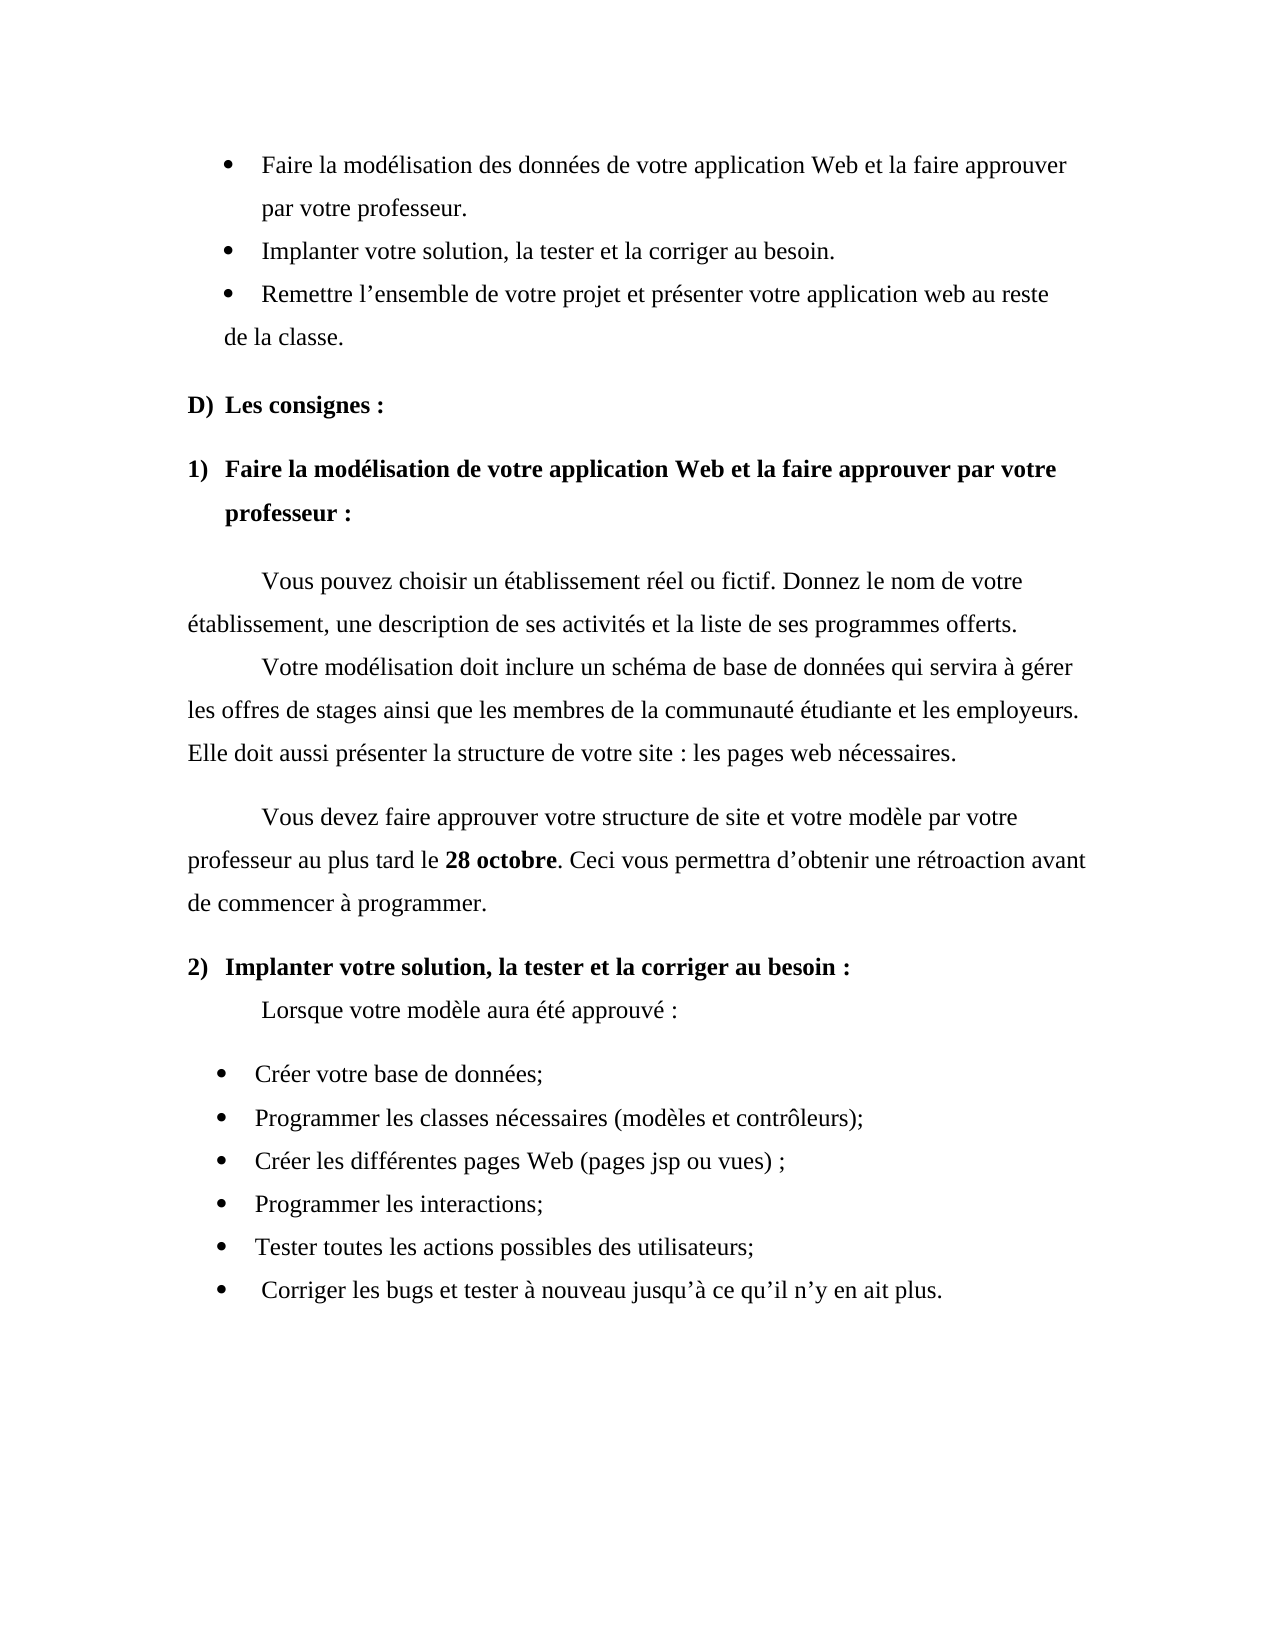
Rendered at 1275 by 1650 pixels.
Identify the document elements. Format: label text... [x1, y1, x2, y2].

list Programmer les interactions; [217, 1189, 1087, 1218]
subtitle Faire la modélisation de votre application Web et la faire approuver par votre professeur : [187, 454, 1087, 526]
text Lorsque votre modèle aura été approuvé : [187, 996, 1087, 1024]
list Remettre l’ensemble de votre projet et présenter votre application web au reste de la classe. [224, 279, 1067, 351]
list Les consignes : [187, 391, 1087, 419]
list Implanter votre solution, la tester et la corriger au besoin. [224, 236, 1087, 265]
text Vous pouvez choisir un établissement réel ou fictif. Donnez le nom de votre établissement, une description de ses activités et la liste de ses programmes offerts. [187, 566, 1087, 638]
list Créer votre base de données; [217, 1059, 1087, 1088]
text Votre modélisation doit inclure un schéma de base de données qui servira à gérer les offres de stages ainsi que les membres de la communauté étudiante et les employeurs. Elle doit aussi présenter la structure de votre site : les pages web nécessaires. [187, 652, 1087, 767]
list Corriger les bugs et tester à nouveau jusqu’à ce qu’il n’y en ait plus. [217, 1275, 1067, 1304]
list Faire la modélisation des données de votre application Web et la faire approuver par votre professeur. [224, 150, 1087, 222]
list Créer les différentes pages Web (pages jsp ou vues) ; [217, 1146, 1087, 1174]
list Tester toutes les actions possibles des utilisateurs; [217, 1232, 1087, 1261]
subtitle Implanter votre solution, la tester et la corriger au besoin : [187, 952, 1087, 981]
list Programmer les classes nécessaires (modèles et contrôleurs); [217, 1103, 1087, 1131]
text Vous devez faire approuver votre structure de site et votre modèle par votre professeur au plus tard le 28 octobre. Ceci vous permettra d’obtenir une rétroaction avant de commencer à programmer. [187, 802, 1087, 917]
